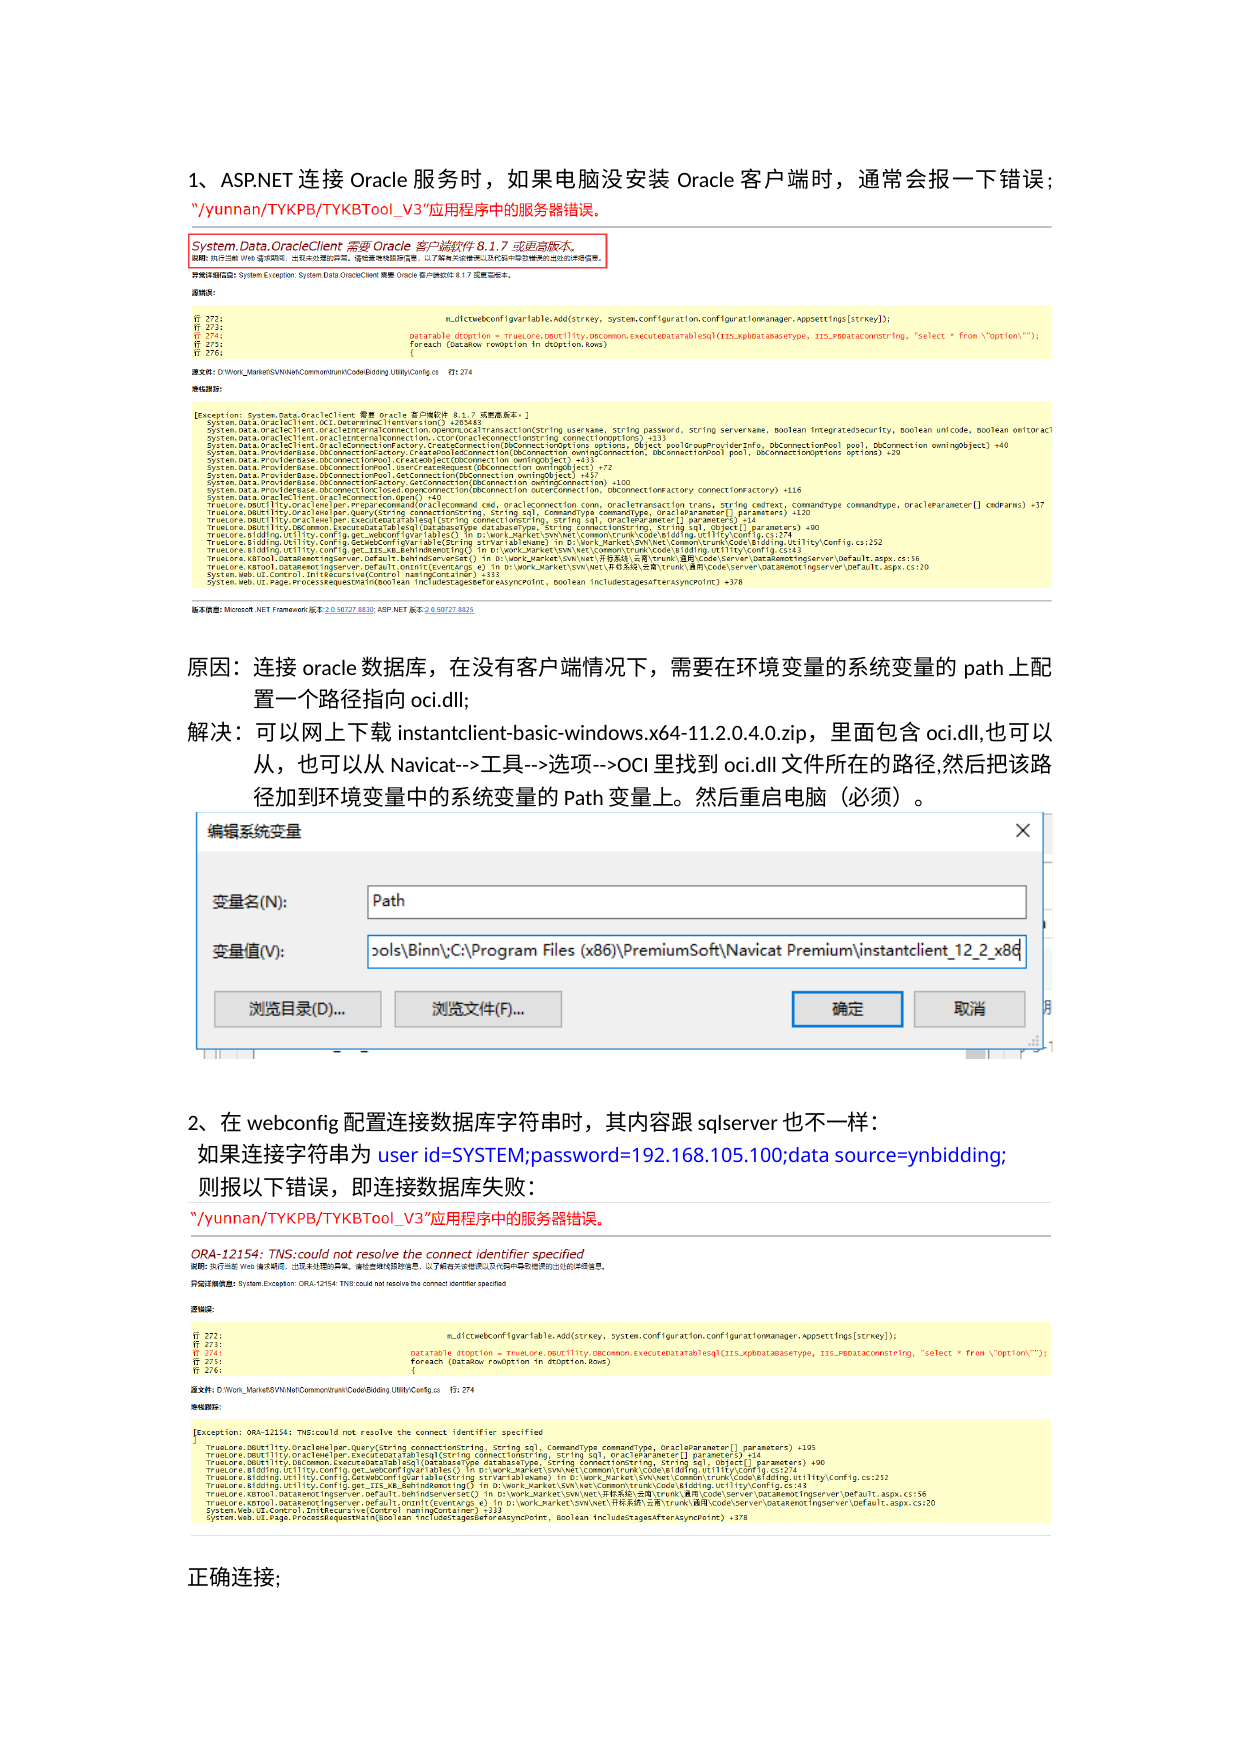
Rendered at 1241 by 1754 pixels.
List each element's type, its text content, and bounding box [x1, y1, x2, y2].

picture [187, 194, 1052, 621]
text 则报以下错误，即连接数据库失败： [187, 1169, 1053, 1202]
list 在webconfig配置连接数据库字符串时，其内容跟sqlserver也不一样： [187, 1104, 1053, 1137]
list 正确连接; [187, 1559, 1053, 1592]
picture [187, 1202, 1051, 1536]
list 解决：可以网上下载instantclient-basic-windows.x64-11.2.0.4.0.zip，里面包含oci.dll,也可以从，也可以从Navicat-->工具-->选项-->OCI里找到oci.dll文件所在的路径,然后把该路径加到环境变量中的系统变量的Path变量上。然后重启电脑（必须）。 [187, 714, 1053, 812]
picture [187, 812, 1053, 1059]
text 如果连接字符串为 user id=SYSTEM;password=192.168.105.100;data source=ynbidding; [187, 1137, 1053, 1169]
list 原因：连接oracle数据库，在没有客户端情况下，需要在环境变量的系统变量的path上配置一个路径指向oci.dll; [187, 649, 1053, 714]
